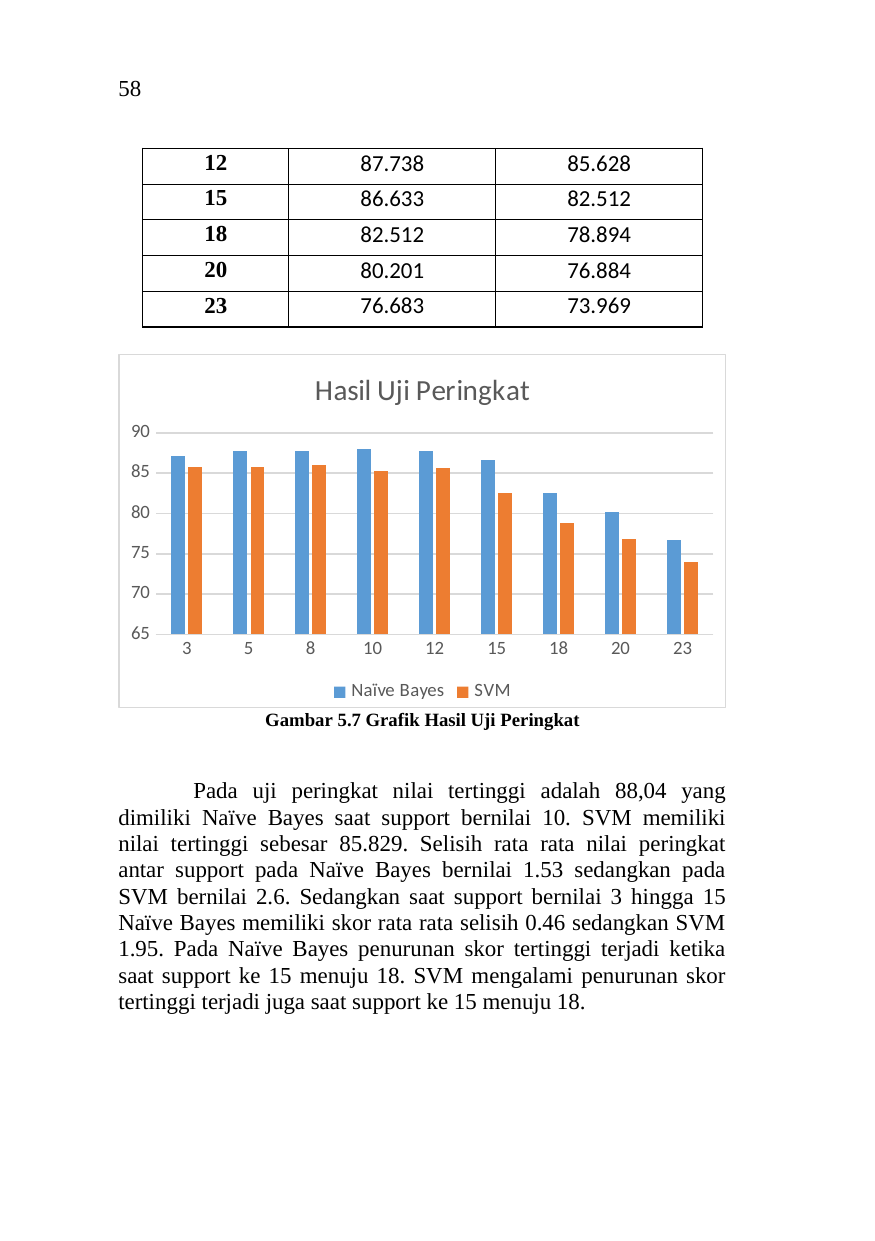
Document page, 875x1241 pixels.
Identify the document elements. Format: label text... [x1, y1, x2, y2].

text Pada uji peringkat nilai tertinggi adalah 88,04 yang dimiliki Naïve Bayes saat support bernilai 10. SVM memiliki nilai tertinggi sebesar 85.829. Selisih rata rata nilai peringkat antar support pada Naïve Bayes bernilai 1.53 sedangkan pada SVM bernilai 2.6. Sedangkan saat support bernilai 3 hingga 15 Naïve Bayes memiliki skor rata rata selisih 0.46 sedangkan SVM 1.95. Pada Naïve Bayes penurunan skor tertinggi terjadi ketika saat support ke 15 menuju 18. SVM mengalami penurunan skor tertinggi terjadi juga saat support ke 15 menuju 18. [118, 777, 726, 1014]
table_cell 86.633 [289, 185, 495, 219]
table_cell 73.969 [496, 292, 702, 326]
table_cell 76.683 [289, 292, 495, 326]
table_cell 82.512 [289, 220, 495, 255]
table_cell 82.512 [496, 185, 702, 219]
table_cell 20 [143, 256, 288, 291]
table_cell 18 [143, 220, 288, 255]
table_cell 76.884 [496, 256, 702, 291]
table_cell 12 [143, 149, 288, 183]
table_cell 23 [143, 292, 288, 326]
table_cell 85.628 [496, 149, 702, 183]
table_cell 78.894 [496, 220, 702, 255]
text Gambar 5.7 Grafik Hasil Uji Peringkat [118, 708, 726, 730]
table_cell 80.201 [289, 256, 495, 291]
table_cell 15 [143, 185, 288, 219]
table_cell 87.738 [289, 149, 495, 183]
